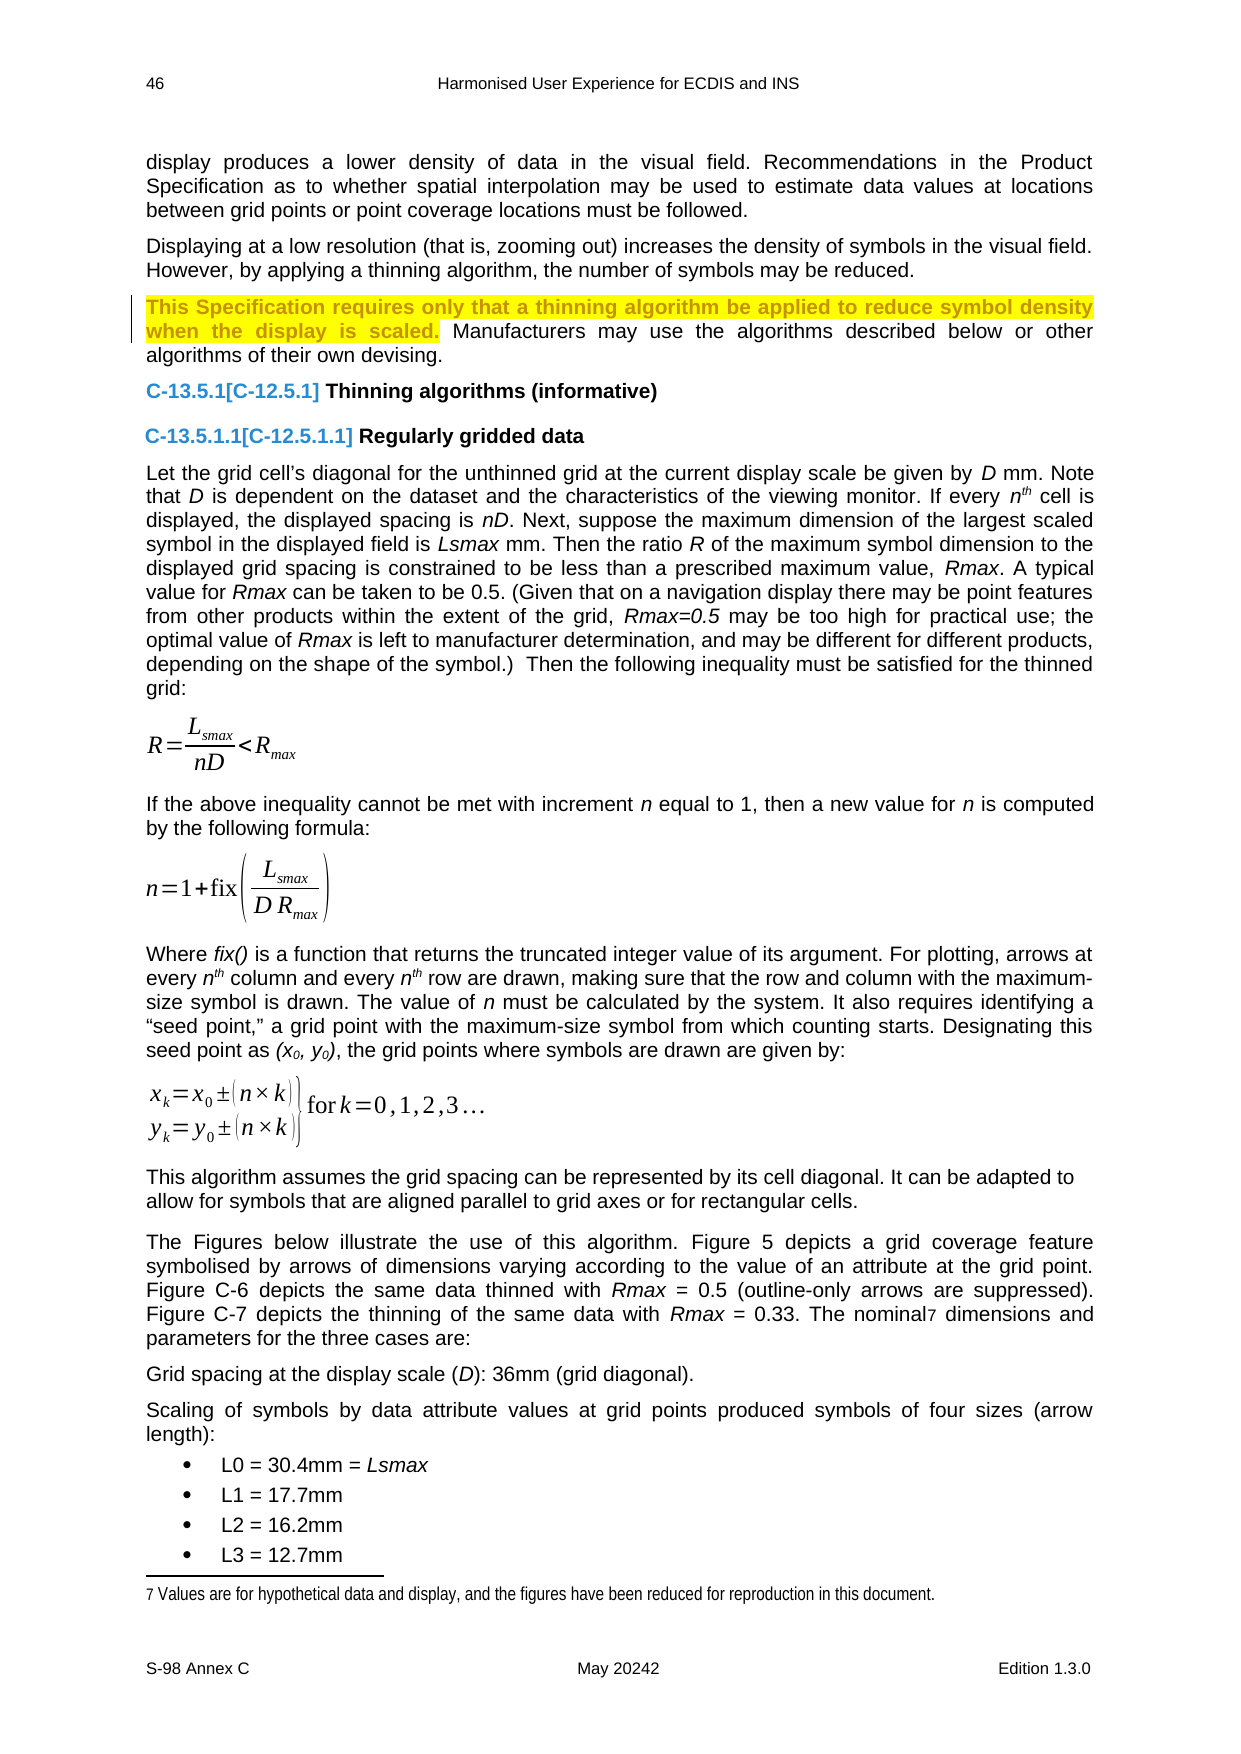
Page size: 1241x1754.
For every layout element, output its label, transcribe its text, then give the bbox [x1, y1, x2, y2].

list L1 = 17.7mm [183, 1483, 1094, 1507]
text If the above inequality cannot be met with increment n equal to 1, then a new value for n is computed by the following formula: [146, 792, 1094, 840]
text Scaling of symbols by data attribute values at grid points produced symbols of four sizes (arrow length): [146, 1398, 1094, 1446]
text Grid spacing at the display scale (D): 36mm (grid diagonal). [146, 1362, 1094, 1386]
text Let the grid cell’s diagonal for the unthinned grid at the current display scale be given by D mm. Note that D is dependent on the dataset and the characteristics of the viewing monitor. If every nth cell is displayed, the displayed spacing is nD. Next, suppose the maximum dimension of the largest scaled symbol in the displayed field is Lsmax mm. Then the ratio R of the maximum symbol dimension to the displayed grid spacing is constrained to be less than a prescribed maximum value, Rmax. A typical value for Rmax can be taken to be 0.5. (Given that on a navigation display there may be point features from other products within the extent of the grid, Rmax=0.5 may be too high for practical use; the optimal value of Rmax is left to manufacturer determination, and may be different for different products, depending on the shape of the symbol.) Then the following inequality must be satisfied for the thinned grid: [146, 460, 1094, 700]
text This Specification requires only that a thinning algorithm be applied to reduce symbol density when the display is scaled. Manufacturers may use the algorithms described below or other algorithms of their own devising. [146, 319, 1094, 367]
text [146, 150, 1094, 222]
text This algorithm assumes the grid spacing can be represented by its cell diagonal. It can be adapted to allow for symbols that are aligned parallel to grid axes or for rectangular cells. [146, 1165, 1094, 1213]
subtitle Regularly gridded data [144, 424, 1094, 448]
subtitle Thinning algorithms (informative) [146, 379, 1094, 403]
list L2 = 16.2mm [183, 1513, 1094, 1537]
list L0 = 30.4mm = Lsmax [183, 1452, 1094, 1476]
list L3 = 12.7mm [183, 1543, 1094, 1567]
text Where fix() is a function that returns the truncated integer value of its argument. For plotting, arrows at every nth column and every nth row are drawn, making sure that the row and column with the maximum-size symbol is drawn. The value of n must be calculated by the system. It also requires identifying a “seed point,” a grid point with the maximum-size symbol from which counting starts. Designating this seed point as (x0, y0), the grid points where symbols are drawn are given by: [146, 942, 1094, 1062]
text Displaying at a low resolution (that is, zooming out) increases the density of symbols in the visual field. However, by applying a thinning algorithm, the number of symbols may be reduced. [146, 234, 1094, 282]
text The Figures below illustrate the use of this algorithm. Figure 5 depicts a grid coverage feature symbolised by arrows of dimensions varying according to the value of an attribute at the grid point. Figure C-6 depicts the same data thinned with Rmax = 0.5 (outline-only arrows are suppressed). Figure C-7 depicts the thinning of the same data with Rmax = 0.33. The nominal dimensions and parameters for the three cases are: [146, 1229, 1094, 1349]
